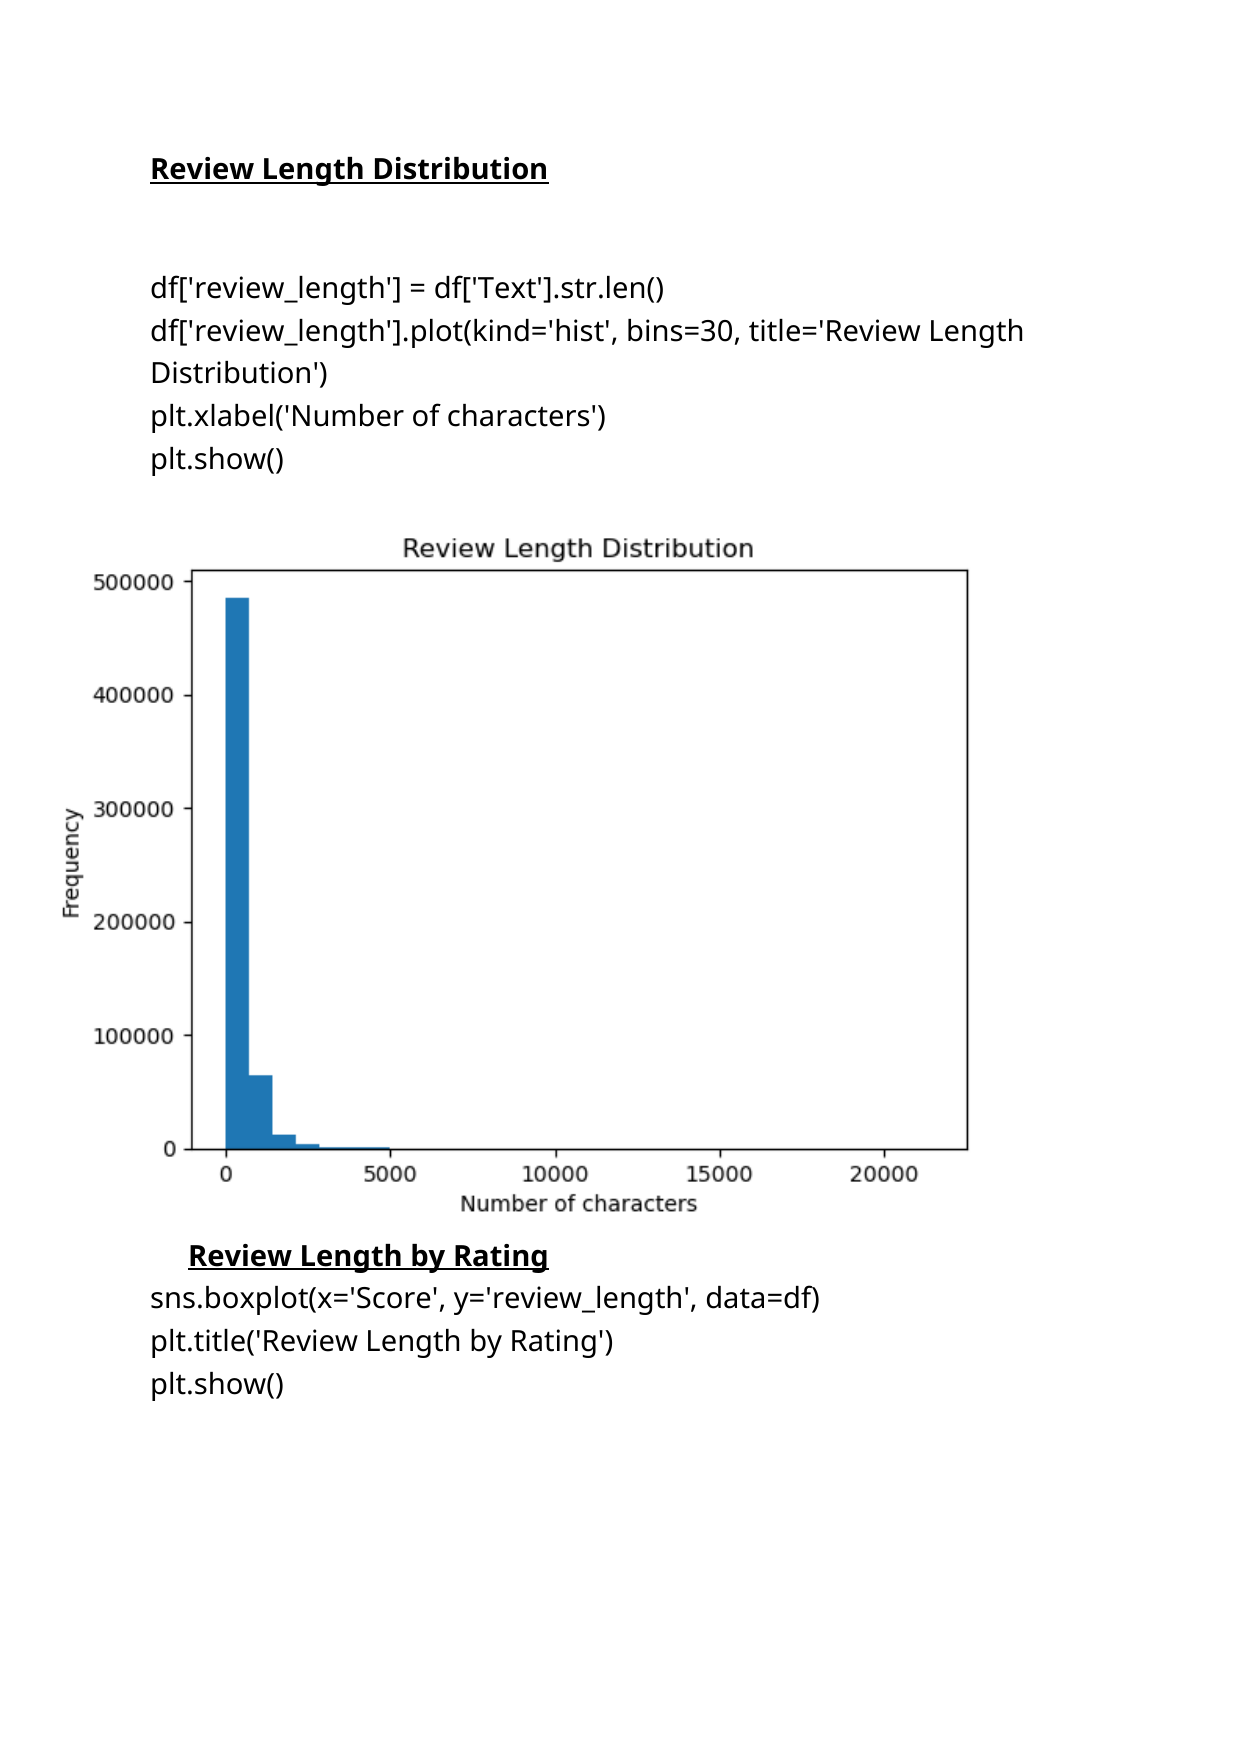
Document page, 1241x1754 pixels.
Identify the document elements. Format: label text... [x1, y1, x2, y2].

text plt.show() [150, 438, 1090, 478]
text df['review_length'] = df['Text'].str.len() [150, 267, 1090, 307]
text plt.xlabel('Number of characters') [150, 396, 1090, 435]
text Review Length Distribution [150, 148, 1090, 188]
text plt.title('Review Length by Rating') [150, 1321, 1090, 1360]
picture [46, 523, 981, 1232]
text df['review_length'].plot(kind='hist', bins=30, title='Review Length Distribution') [150, 310, 1090, 392]
text Review Length by Rating [150, 1235, 1090, 1274]
text plt.show() [150, 1363, 1090, 1403]
text sns.boxplot(x='Score', y='review_length', data=df) [150, 1278, 1090, 1317]
